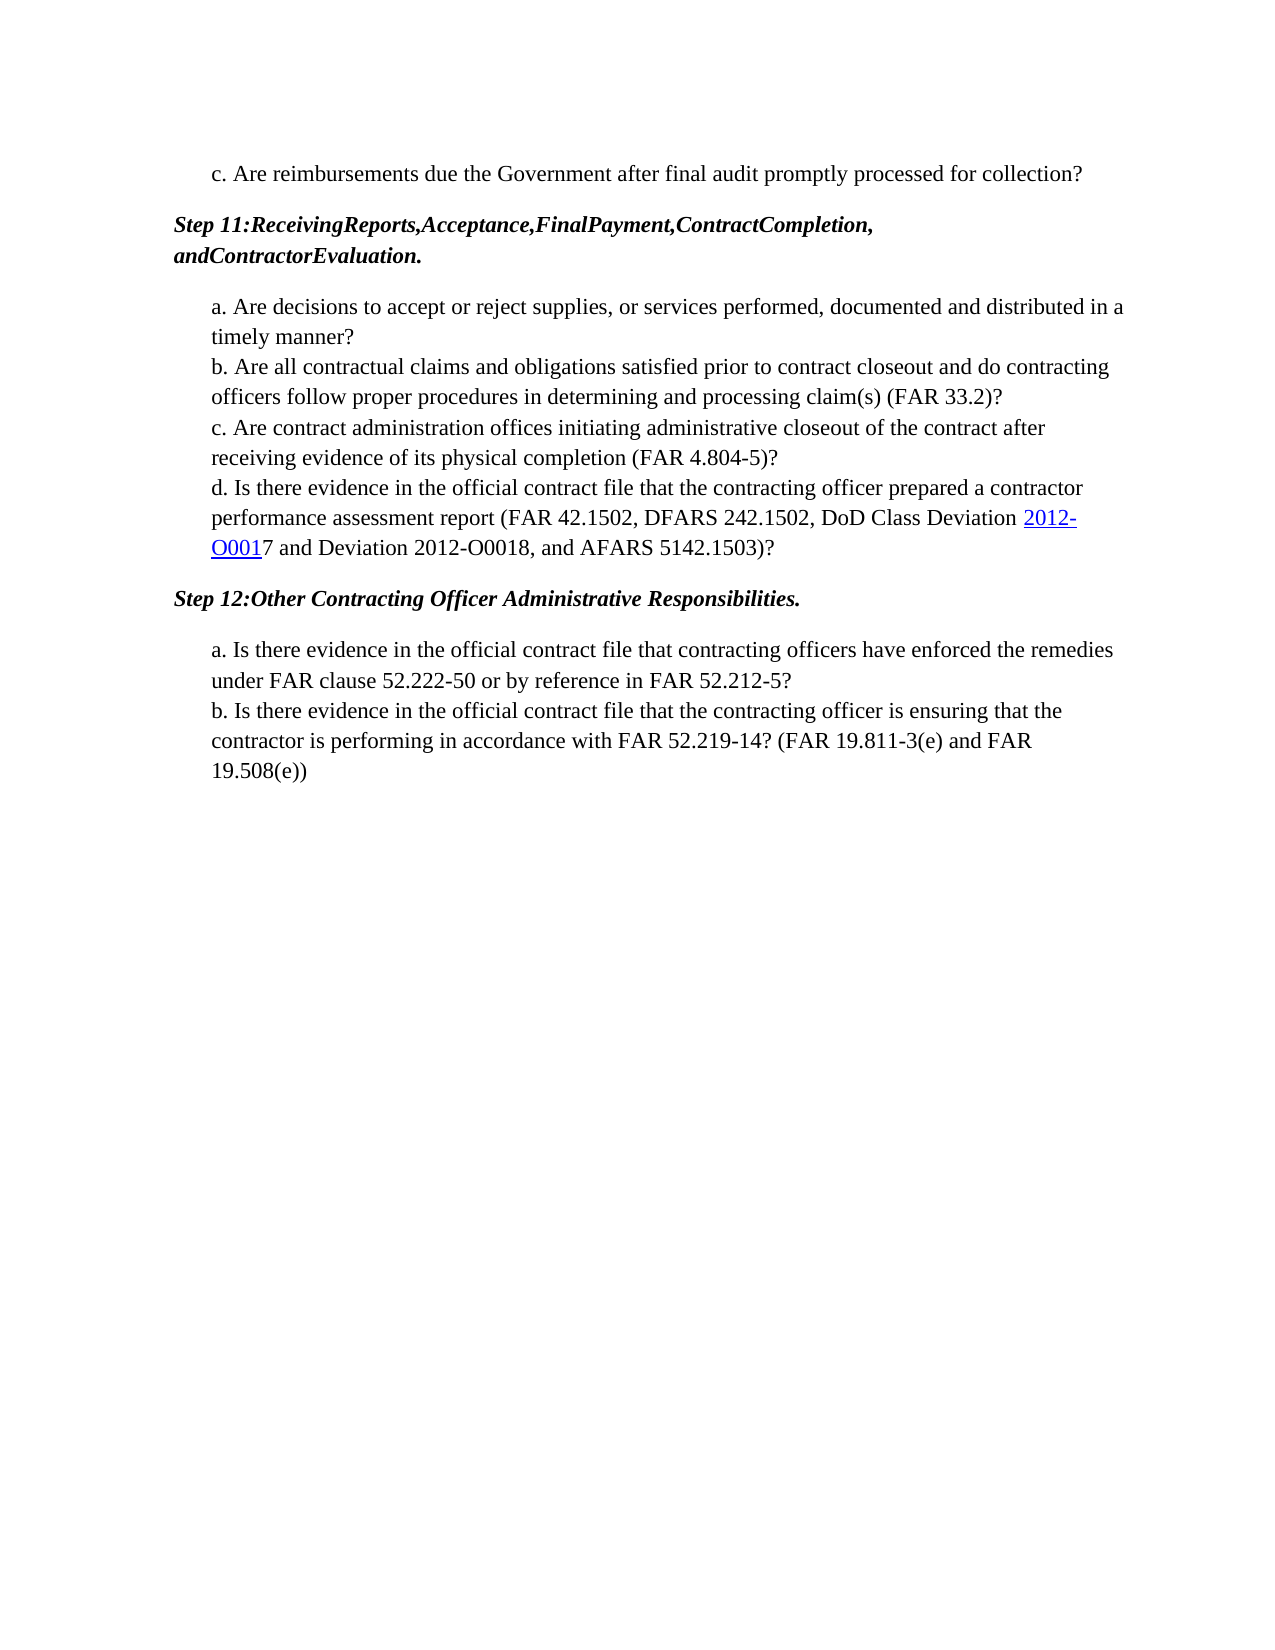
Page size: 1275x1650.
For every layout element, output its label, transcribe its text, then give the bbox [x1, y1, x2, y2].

text c. Are contract administration offices initiating administrative closeout of the contract after receiving evidence of its physical completion (FAR 4.804-5)? [201, 403, 1135, 463]
text b. Is there evidence in the official contract file that the contracting officer is ensuring that the contractor is performing in accordance with FAR 52.219-14? (FAR 19.811-3(e) and FAR 19.508(e)) [201, 686, 1135, 794]
text a. Are decisions to accept or reject supplies, or services performed, documented and distributed in a timely manner? [201, 282, 1135, 343]
text c. Are reimbursements due the Government after final audit promptly processed for collection? [201, 150, 1135, 197]
text d. Is there evidence in the official contract file that the contracting officer prepared a contractor performance assessment report (FAR 42.1502, DFARS 242.1502, DoD Class Deviation 2012-O0017 and Deviation 2012-O0018, and AFARS 5142.1503)? [201, 463, 1135, 571]
text Step 12:Other Contracting Officer Administrative Responsibilities. [163, 575, 1135, 622]
text b. Are all contractual claims and obligations satisfied prior to contract closeout and do contracting officers follow proper procedures in determining and processing claim(s) (FAR 33.2)? [201, 343, 1135, 403]
text Step 11:ReceivingReports,Acceptance,FinalPayment,ContractCompletion, andContractorEvaluation. [163, 201, 1135, 278]
text a. Is there evidence in the official contract file that contracting officers have enforced the remedies under FAR clause 52.222-50 or by reference in FAR 52.212-5? [201, 626, 1135, 686]
